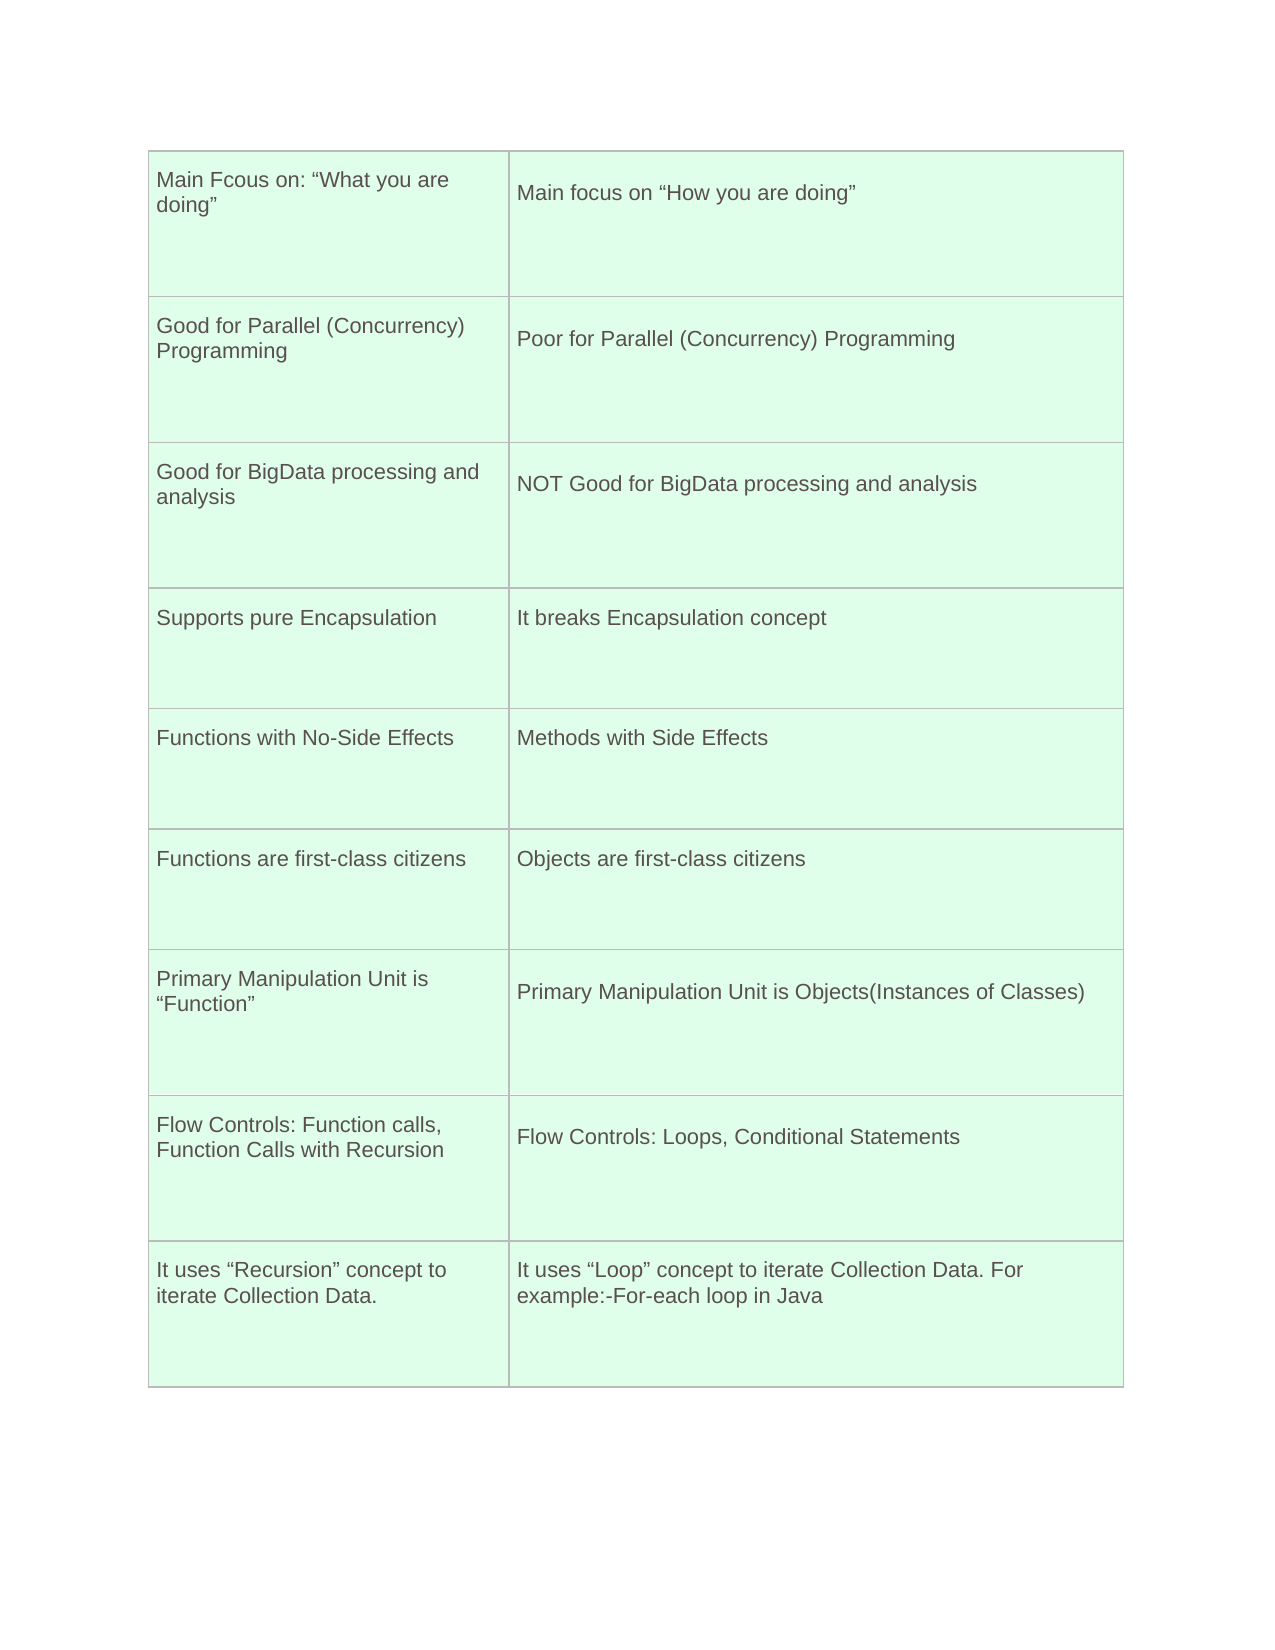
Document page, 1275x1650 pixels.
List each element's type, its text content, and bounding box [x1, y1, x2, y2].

table_cell NOT Good for BigData processing and analysis [510, 443, 1123, 587]
table_cell Flow Controls: Function calls, Function Calls with Recursion [149, 1096, 508, 1240]
table_cell Objects are first-class citizens [510, 830, 1123, 949]
table_cell Primary Manipulation Unit is “Function” [149, 950, 508, 1094]
table_cell Methods with Side Effects [510, 709, 1123, 828]
table_cell Good for BigData processing and analysis [149, 443, 508, 587]
table_cell Good for Parallel (Concurrency) Programming [149, 297, 508, 441]
table_cell Main Fcous on: “What you are doing” [149, 152, 508, 296]
table_cell It uses “Loop” concept to iterate Collection Data. For example:-For-each loop in Java [510, 1242, 1123, 1386]
table_cell Functions with No-Side Effects [149, 709, 508, 828]
table_cell Primary Manipulation Unit is Objects(Instances of Classes) [510, 950, 1123, 1094]
table_cell Functions are first-class citizens [149, 830, 508, 949]
table_cell Poor for Parallel (Concurrency) Programming [510, 297, 1123, 441]
table_cell It uses “Recursion” concept to iterate Collection Data. [149, 1242, 508, 1386]
table_cell Flow Controls: Loops, Conditional Statements [510, 1096, 1123, 1240]
table_cell Main focus on “How you are doing” [510, 152, 1123, 296]
table_cell Supports pure Encapsulation [149, 589, 508, 708]
table_cell It breaks Encapsulation concept [510, 589, 1123, 708]
